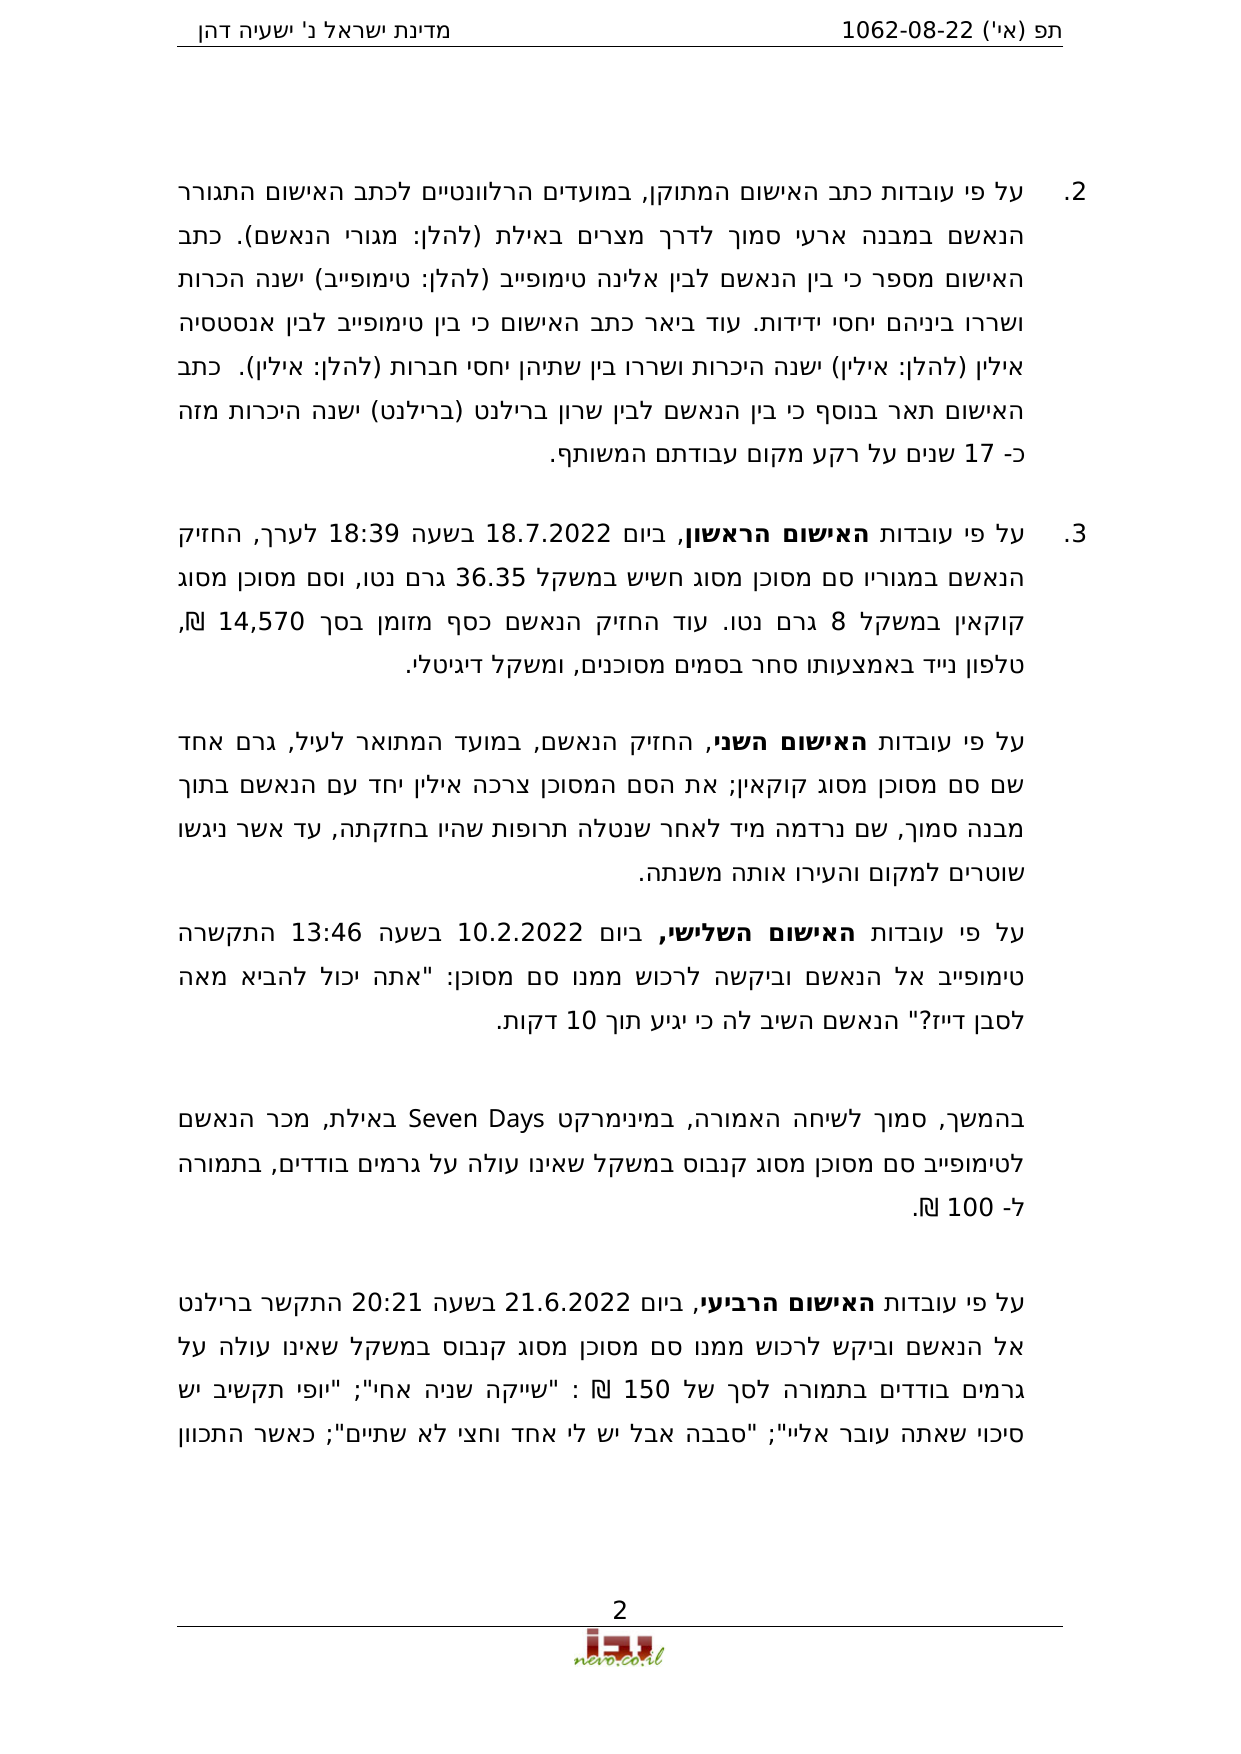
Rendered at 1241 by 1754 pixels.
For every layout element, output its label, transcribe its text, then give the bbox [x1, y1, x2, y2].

list על פי עובדות האישום השני, החזיק הנאשם, במועד המתואר לעיל, גרם אחד שם סם מסוכן מסוג קוקאין; את הסם המסוכן צרכה אילין יחד עם הנאשם בתוך מבנה סמוך, שם נרדמה מיד לאחר שנטלה תרופות שהיו בחזקתה, עד אשר ניגשו שוטרים למקום והעירו אותה משנתה. [177, 727, 1026, 887]
picture [574, 1628, 666, 1667]
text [177, 1288, 1026, 1448]
list על פי עובדות כתב האישום המתוקן, במועדים הרלוונטיים לכתב האישום התגורר הנאשם במבנה ארעי סמוך לדרך מצרים באילת (להלן: מגורי הנאשם). כתב האישום מספר כי בין הנאשם לבין אלינה טימופייב (להלן: טימופייב) ישנה הכרות ושררו ביניהם יחסי ידידות. עוד ביאר כתב האישום כי בין טימופייב לבין אנסטסיה אילין (להלן: אילין) ישנה היכרות ושררו בין שתיהן יחסי חברות (להלן: אילין). כתב האישום תאר בנוסף כי בין הנאשם לבין שרון ברילנט (ברילנט) ישנה היכרות מזה כ- 17 שנים על רקע מקום עבודתם המשותף. [177, 177, 1063, 469]
text על פי עובדות האישום השלישי, ביום 10.2.2022 בשעה 13:46 התקשרה טימופייב אל הנאשם וביקשה לרכוש ממנו סם מסוכן: "אתה יכול להביא מאה לסבן דייז?" הנאשם השיב לה כי יגיע תוך 10 דקות. [177, 919, 1026, 1035]
text בהמשך, סמוך לשיחה האמורה, במינימרקט Seven Days באילת, מכר הנאשם לטימופייב סם מסוכן מסוג קנבוס במשקל שאינו עולה על גרמים בודדים, בתמורה ל- 100 ₪. [177, 1101, 1026, 1222]
list על פי עובדות האישום הראשון, ביום 18.7.2022 בשעה 18:39 לערך, החזיק הנאשם במגוריו סם מסוכן מסוג חשיש במשקל 36.35 גרם נטו, וסם מסוכן מסוג קוקאין במשקל 8 גרם נטו. עוד החזיק הנאשם כסף מזומן בסך 14,570 ₪, טלפון נייד באמצעותו סחר בסמים מסוכנים, ומשקל דיגיטלי. [177, 519, 1063, 679]
